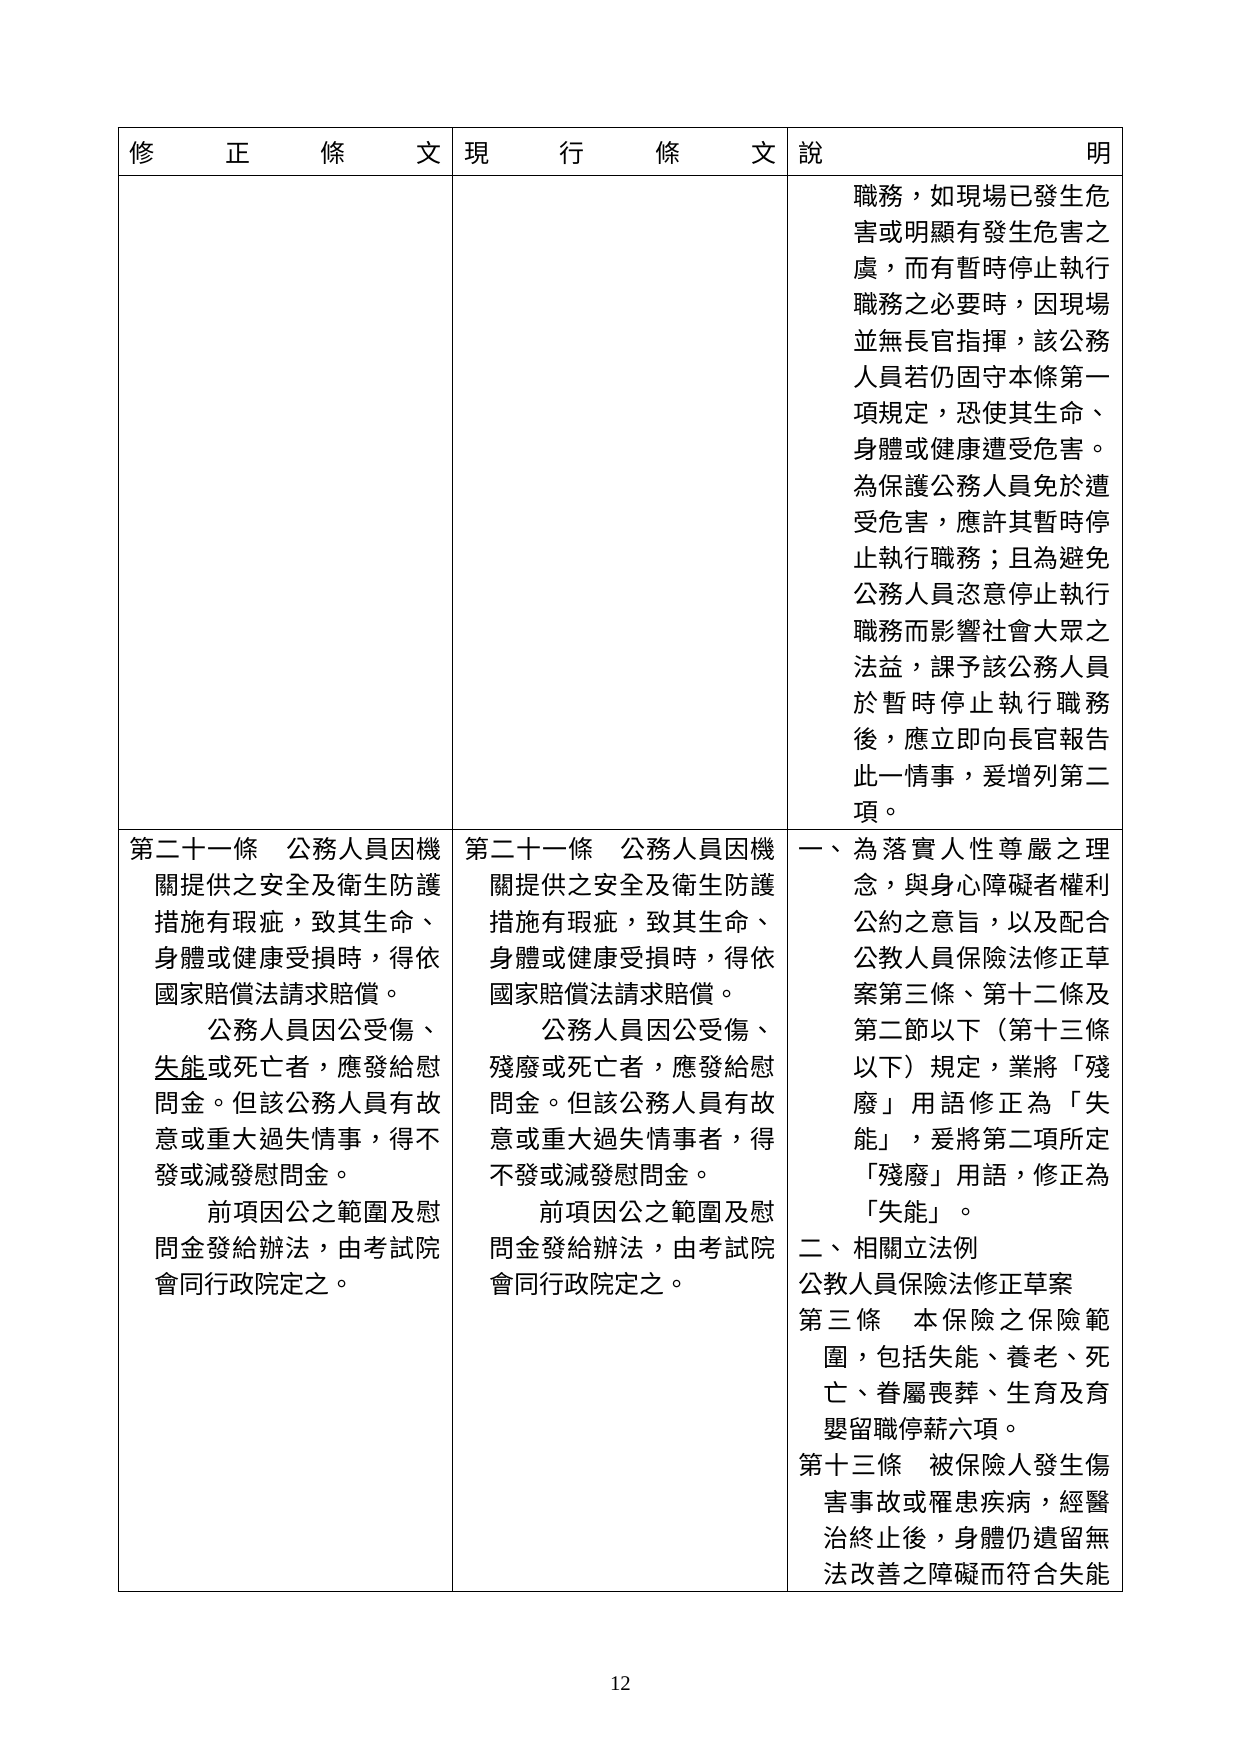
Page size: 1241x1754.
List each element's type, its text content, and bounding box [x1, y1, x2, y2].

table_header 修正條文 [119, 128, 452, 175]
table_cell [788, 176, 1122, 828]
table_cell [453, 176, 787, 828]
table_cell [453, 830, 787, 1591]
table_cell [788, 830, 1122, 1591]
table_header 說明 [788, 128, 1122, 175]
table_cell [119, 176, 452, 828]
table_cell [119, 830, 452, 1591]
table_header 現行條文 [453, 128, 787, 175]
